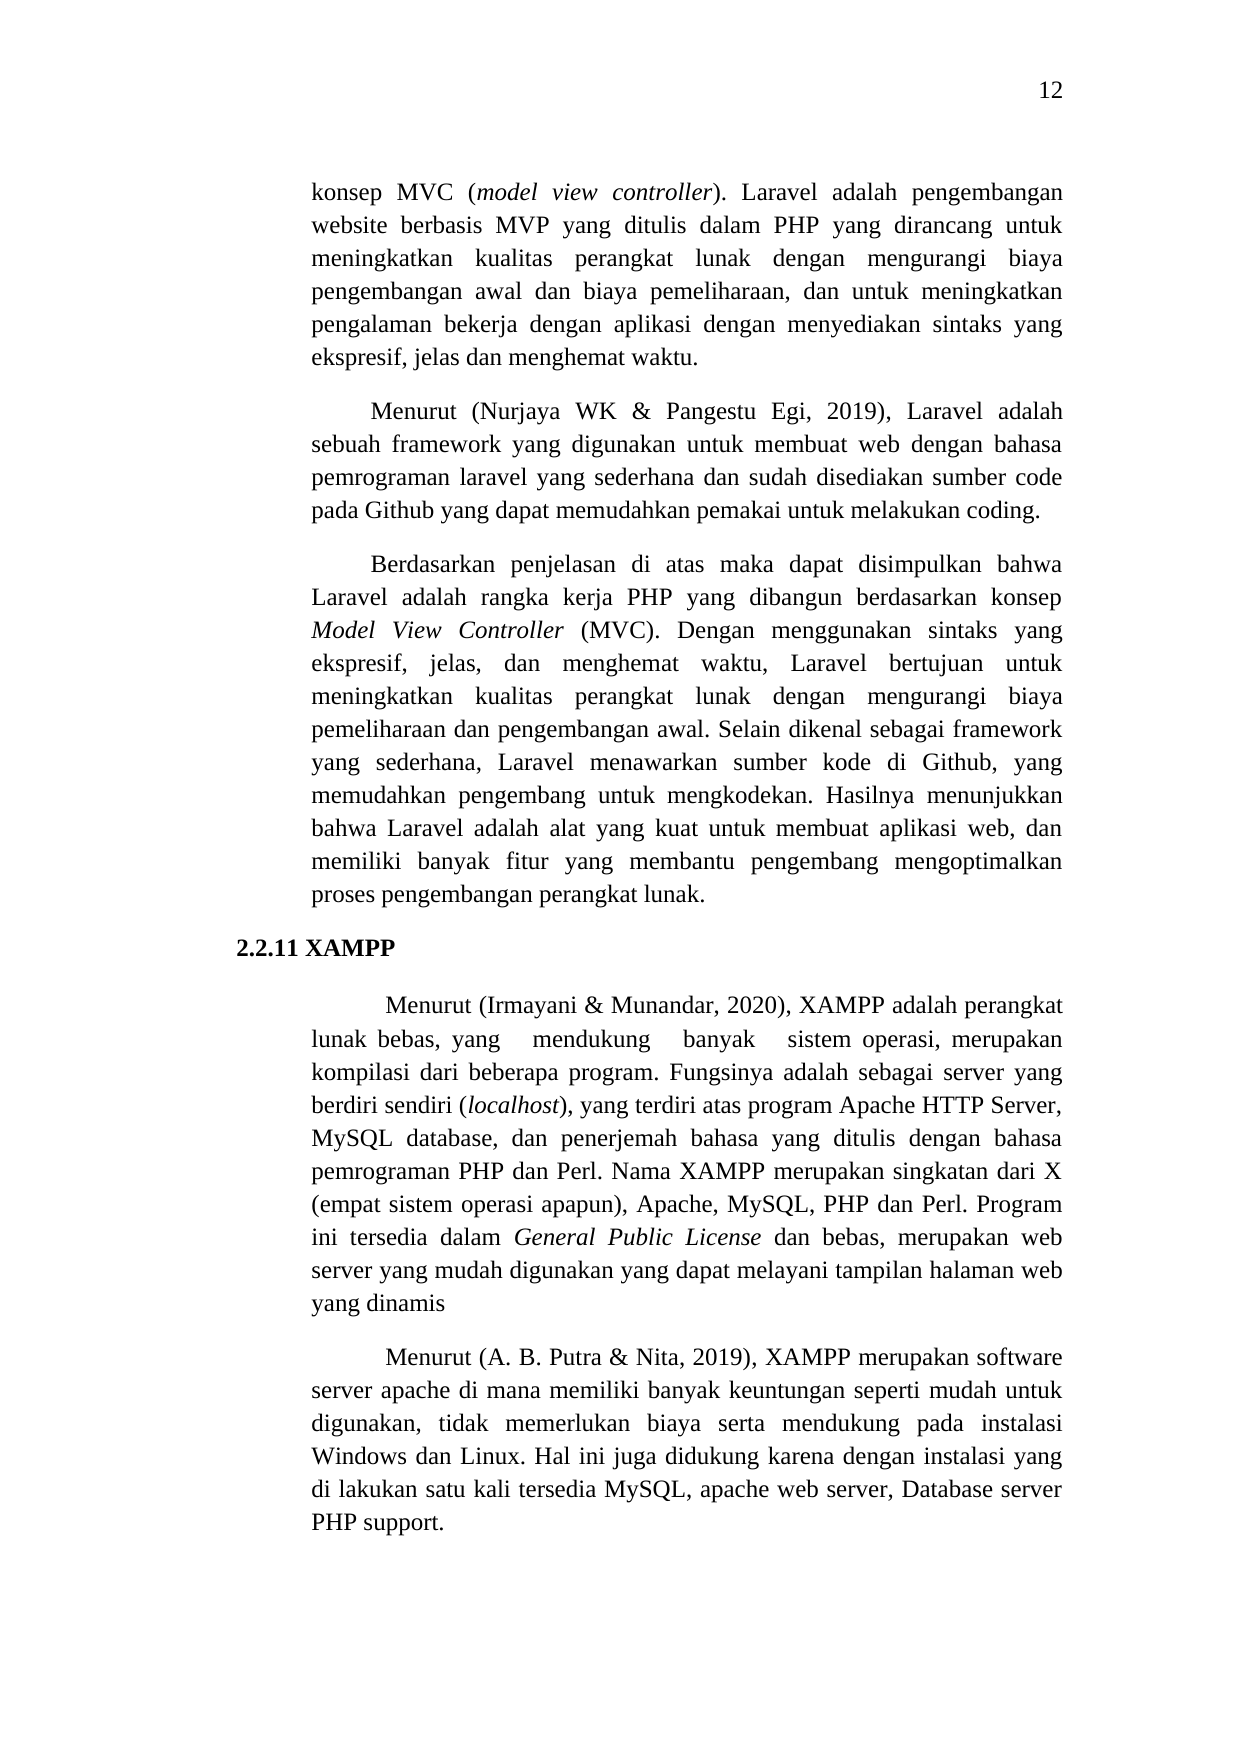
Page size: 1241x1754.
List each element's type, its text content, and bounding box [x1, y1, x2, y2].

text Berdasarkan penjelasan di atas maka dapat disimpulkan bahwa Laravel adalah rangka kerja PHP yang dibangun berdasarkan konsep Model View Controller (MVC). Dengan menggunakan sintaks yang ekspresif, jelas, dan menghemat waktu, Laravel bertujuan untuk meningkatkan kualitas perangkat lunak dengan mengurangi biaya pemeliharaan dan pengembangan awal. Selain dikenal sebagai framework yang sederhana, Laravel menawarkan sumber kode di Github, yang memudahkan pengembang untuk mengkodekan. Hasilnya menunjukkan bahwa Laravel adalah alat yang kuat untuk membuat aplikasi web, dan memiliki banyak fitur yang membantu pengembang mengoptimalkan proses pengembangan perangkat lunak. [311, 549, 1063, 908]
text Menurut , Laravel adalah sebuah framework yang digunakan untuk membuat web dengan bahasa pemrograman laravel yang sederhana dan sudah disediakan sumber code pada Github yang dapat memudahkan pemakai untuk melakukan coding. [311, 396, 1063, 524]
subtitle 2.2.11 XAMPP [236, 933, 1063, 962]
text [311, 177, 1063, 371]
text Menurut , XAMPP merupakan software server apache di mana memiliki banyak keuntungan seperti mudah untuk digunakan, tidak memerlukan biaya serta mendukung pada instalasi Windows dan Linux. Hal ini juga didukung karena dengan instalasi yang di lakukan satu kali tersedia MySQL, apache web server, Database server PHP support. [311, 1342, 1063, 1536]
text Menurut , XAMPP adalah perangkat lunak bebas, yang mendukung banyak sistem operasi, merupakan kompilasi dari beberapa program. Fungsinya adalah sebagai server yang berdiri sendiri (localhost), yang terdiri atas program Apache HTTP Server, MySQL database, dan penerjemah bahasa yang ditulis dengan bahasa pemrograman PHP dan Perl. Nama XAMPP merupakan singkatan dari X (empat sistem operasi apapun), Apache, MySQL, PHP dan Perl. Program ini tersedia dalam General Public License dan bebas, merupakan web server yang mudah digunakan yang dapat melayani tampilan halaman web yang dinamis [311, 991, 1063, 1317]
